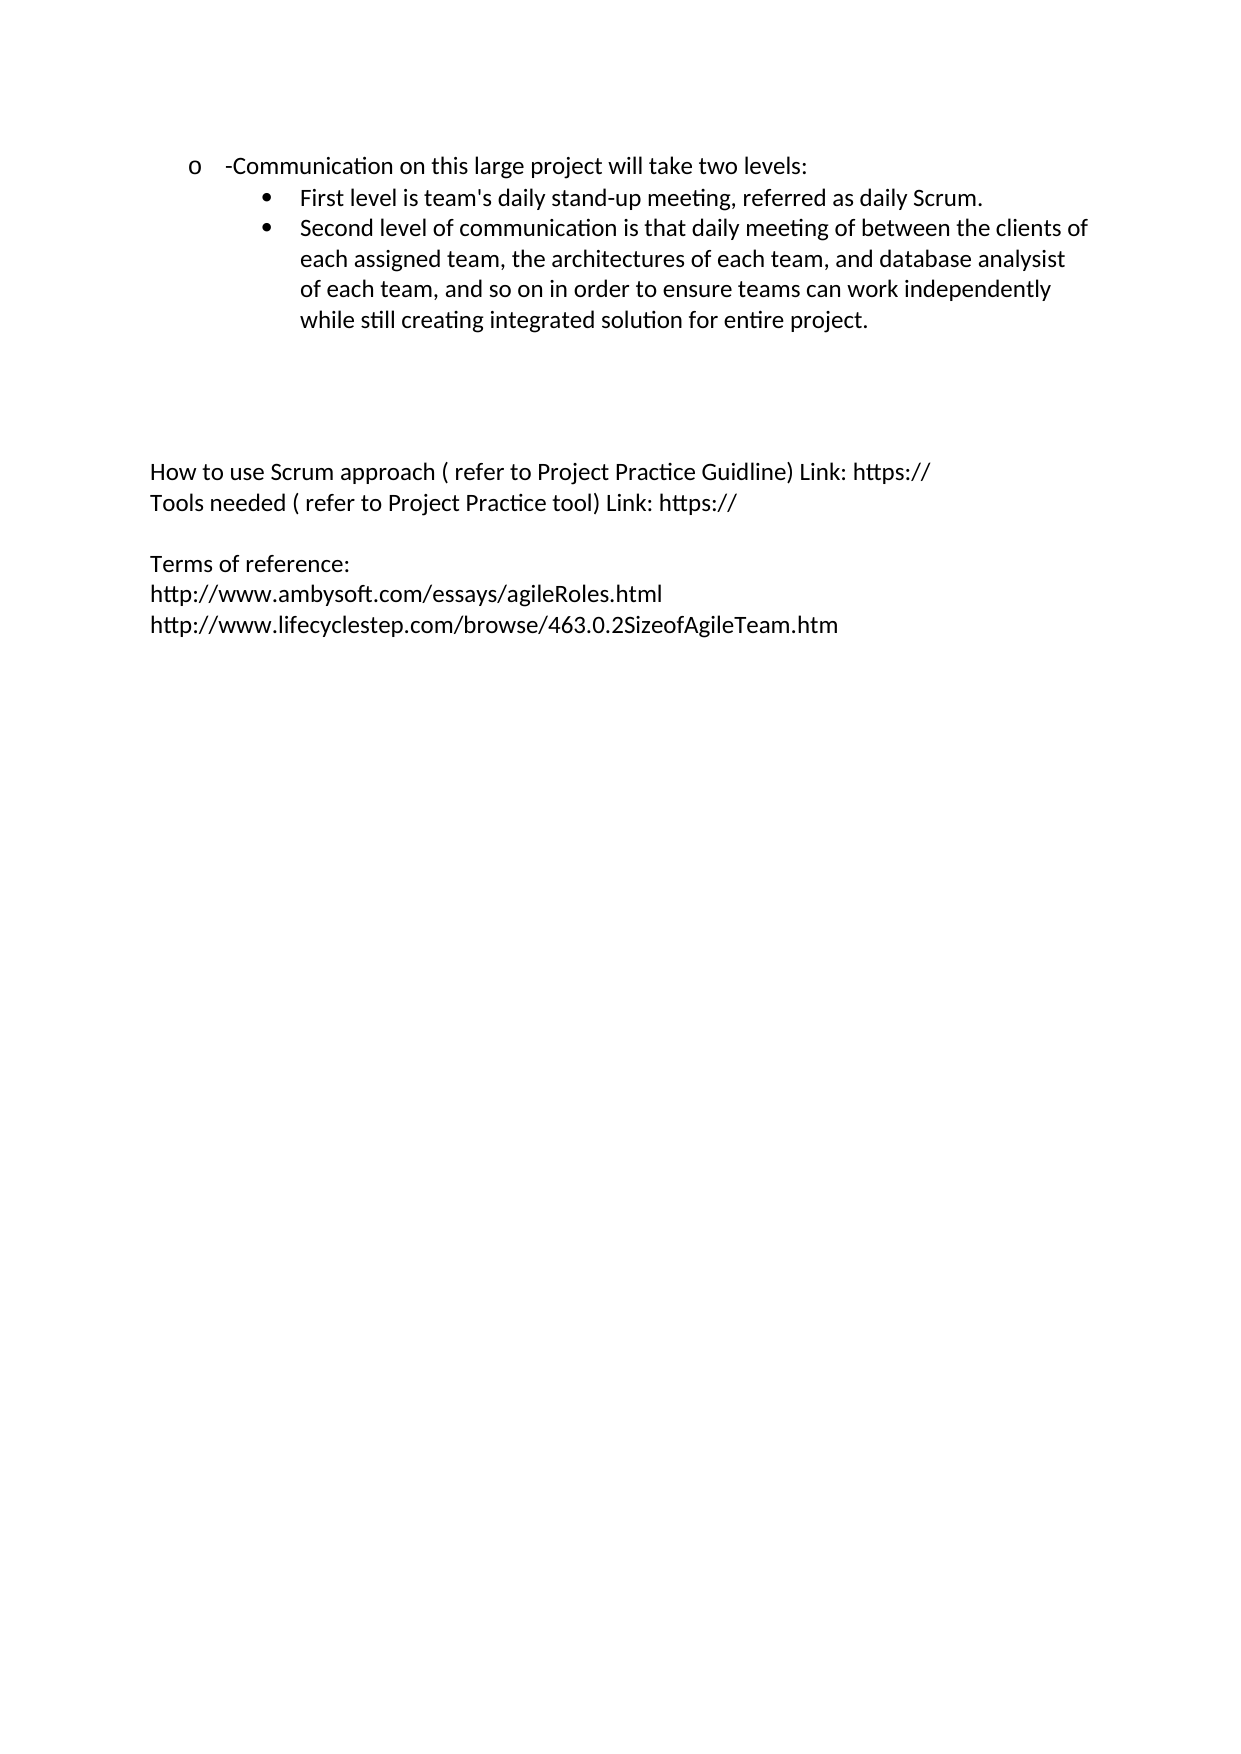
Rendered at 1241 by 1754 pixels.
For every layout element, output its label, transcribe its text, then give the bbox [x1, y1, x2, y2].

text Terms of reference: [150, 548, 1090, 578]
list First level is team's daily stand-up meeting, referred as daily Scrum. [262, 182, 1090, 212]
list Second level of communication is that daily meeting of between the clients of each assigned team, the architectures of each team, and database analysist of each team, and so on in order to ensure teams can work independently while still creating integrated solution for entire project. [262, 212, 1090, 334]
text Tools needed ( refer to Project Practice tool) Link: https:// [150, 487, 1090, 517]
text http://www.ambysoft.com/essays/agileRoles.html [150, 578, 1090, 609]
text How to use Scrum approach ( refer to Project Practice Guidline) Link: https:// [150, 456, 1090, 487]
list -Communication on this large project will take two levels: [187, 150, 1090, 182]
text http://www.lifecyclestep.com/browse/463.0.2SizeofAgileTeam.htm [150, 609, 1090, 639]
